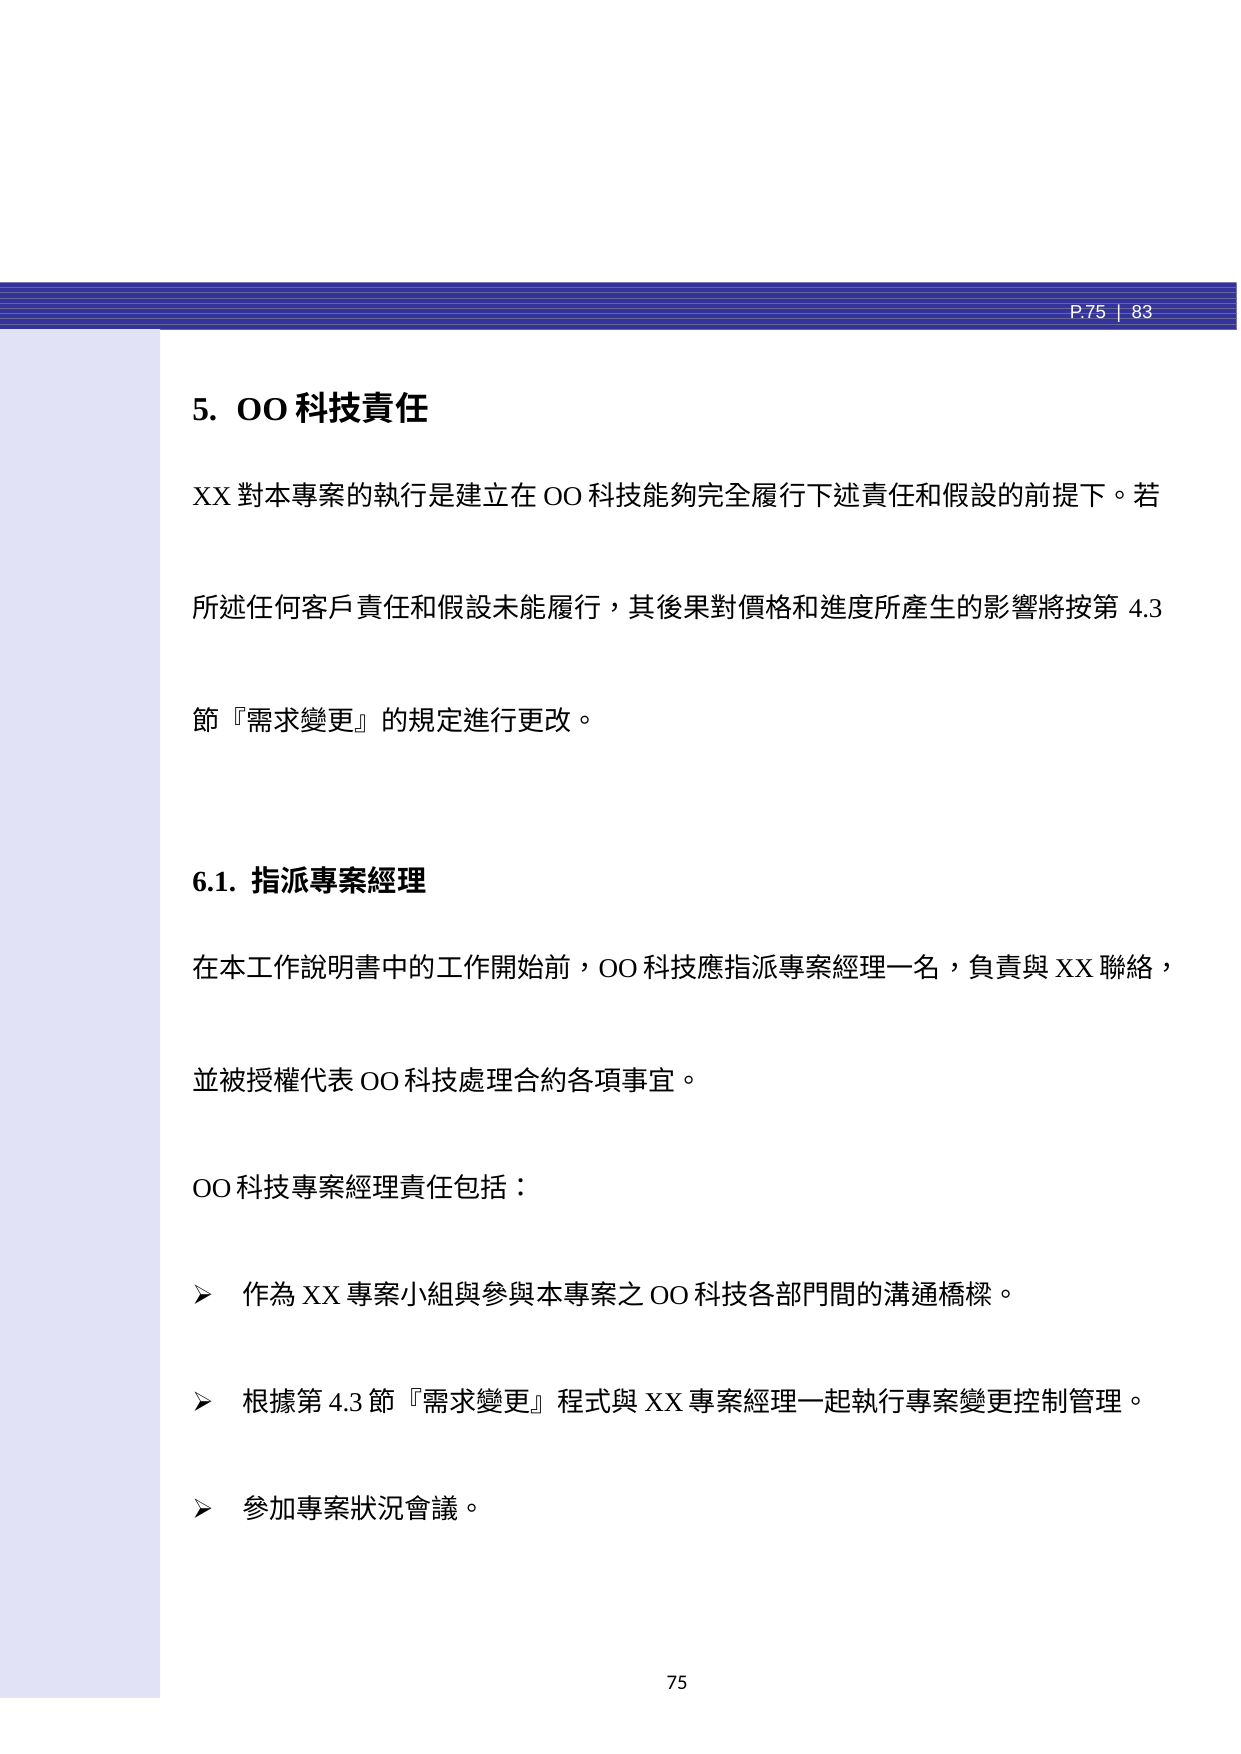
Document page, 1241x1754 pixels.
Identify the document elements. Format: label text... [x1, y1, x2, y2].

list OO科技責任 [192, 368, 1162, 443]
list 作為XX專案小組與參與本專案之OO科技各部門間的溝通橋樑。 [192, 1255, 1162, 1330]
list 指派專案經理 [192, 841, 1162, 916]
text OO科技專案經理責任包括： [192, 1148, 1162, 1223]
text XX對本專案的執行是建立在OO科技能夠完全履行下述責任和假設的前提下。若所述任何客戶責任和假設未能履行，其後果對價格和進度所產生的影響將按第4.3節『需求變更』的規定進行更改。 [192, 456, 1162, 756]
list 根據第4.3節『需求變更』程式與XX專案經理一起執行專案變更控制管理。 [192, 1362, 1162, 1437]
text 在本工作說明書中的工作開始前，OO科技應指派專案經理一名，負責與XX聯絡，並被授權代表OO科技處理合約各項事宜。 [192, 928, 1162, 1116]
list 參加專案狀況會議。 [192, 1469, 1162, 1544]
